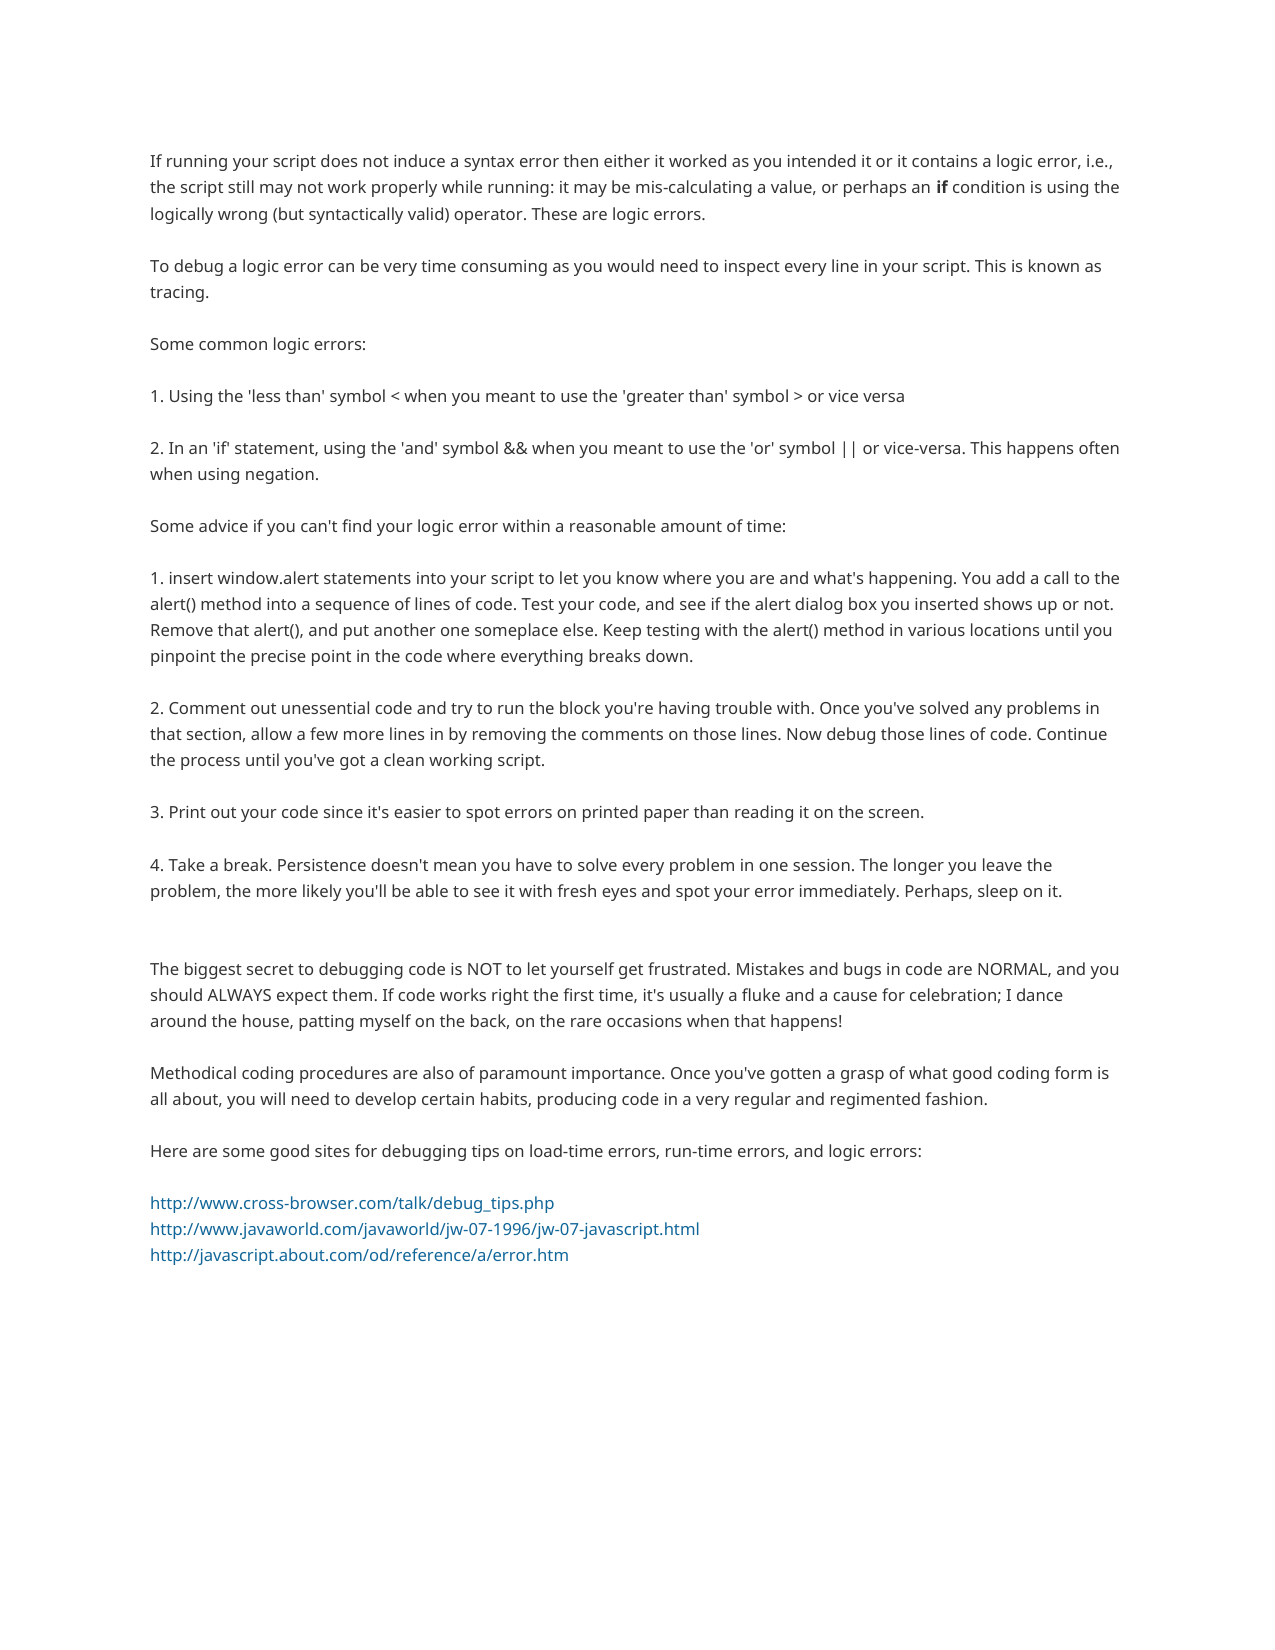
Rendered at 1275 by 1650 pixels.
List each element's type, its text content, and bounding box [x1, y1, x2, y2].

text If running your script does not induce a syntax error then either it worked as you intended it or it contains a logic error, i.e., the script still may not work properly while running: it may be mis-calculating a value, or perhaps an if condition is using the logically wrong (but syntactically valid) operator. These are logic errors. To debug a logic error can be very time consuming as you would need to inspect every line in your script. This is known as tracing. Some common logic errors: 1. Using the 'less than' symbol < when you meant to use the 'greater than' symbol > or vice versa 2. In an 'if' statement, using the 'and' symbol && when you meant to use the 'or' symbol || or vice-versa. This happens often when using negation. Some advice if you can't find your logic error within a reasonable amount of time: 1. insert window.alert statements into your script to let you know where you are and what's happening. You add a call to the alert() method into a sequence of lines of code. Test your code, and see if the alert dialog box you inserted shows up or not. Remove that alert(), and put another one someplace else. Keep testing with the alert() method in various locations until you pinpoint the precise point in the code where everything breaks down. 2. Comment out unessential code and try to run the block you're having trouble with. Once you've solved any problems in that section, allow a few more lines in by removing the comments on those lines. Now debug those lines of code. Continue the process until you've got a clean working script. 3. Print out your code since it's easier to spot errors on printed paper than reading it on the screen. 4. Take a break. Persistence doesn't mean you have to solve every problem in one session. The longer you leave the problem, the more likely you'll be able to see it with fresh eyes and spot your error immediately. Perhaps, sleep on it. The biggest secret to debugging code is NOT to let yourself get frustrated. Mistakes and bugs in code are NORMAL, and you should ALWAYS expect them. If code works right the first time, it's usually a fluke and a cause for celebration; I dance around the house, patting myself on the back, on the rare occasions when that happens! Methodical coding procedures are also of paramount importance. Once you've gotten a grasp of what good coding form is all about, you will need to develop certain habits, producing code in a very regular and regimented fashion. Here are some good sites for debugging tips on load-time errors, run-time errors, and logic errors: http://www.cross-browser.com/talk/debug_tips.php http://www.javaworld.com/javaworld/jw-07-1996/jw-07-javascript.html http://javascript.about.com/od/reference/a/error.htm [150, 150, 1125, 1266]
